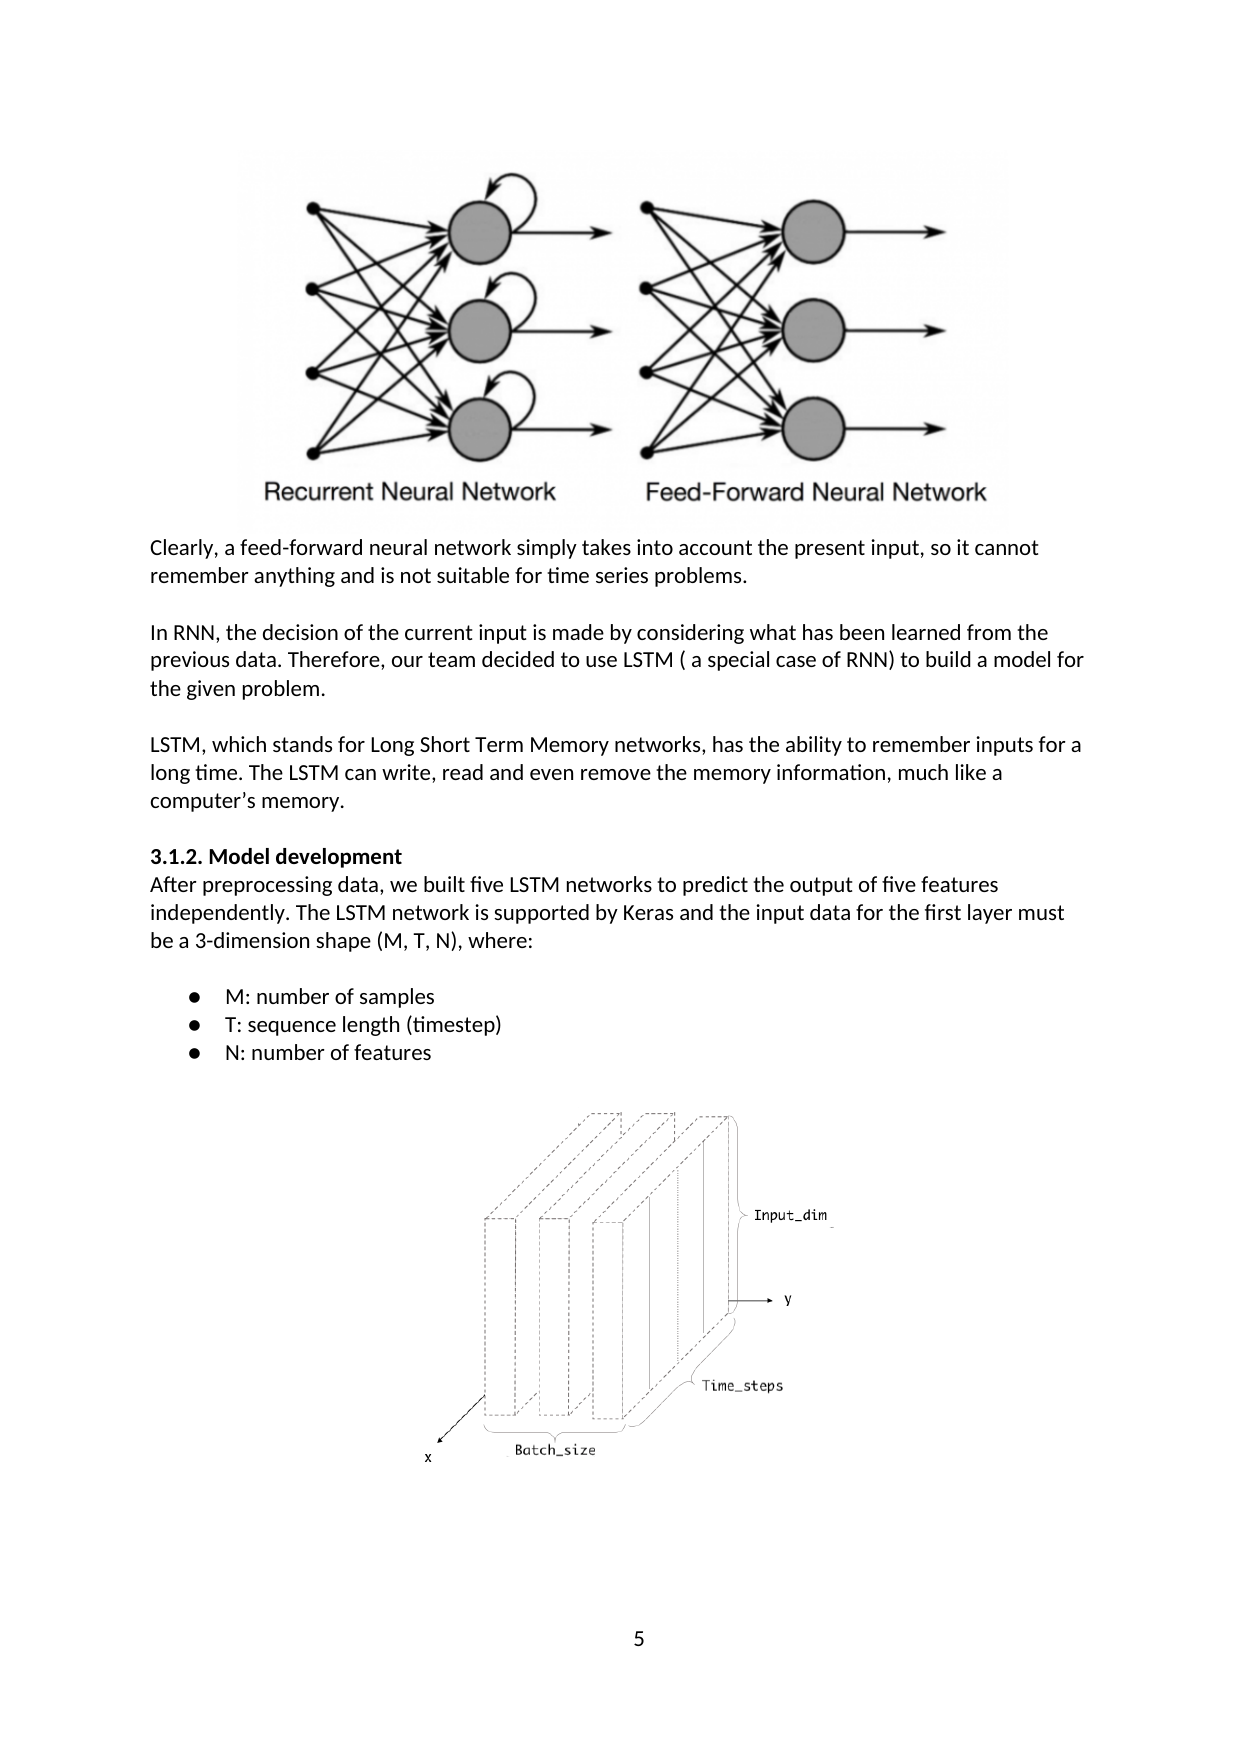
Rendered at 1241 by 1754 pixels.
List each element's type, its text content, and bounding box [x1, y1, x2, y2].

picture [406, 1093, 834, 1465]
list M: number of samples [187, 982, 1090, 1010]
text In RNN, the decision of the current input is made by considering what has been learned from the previous data. Therefore, our team decided to use LSTM ( a special case of RNN) to build a model for the given problem. [150, 618, 1090, 702]
list T: sequence length (timestep) [187, 1010, 1090, 1038]
picture [231, 150, 1009, 534]
text 3.1.2. Model development [150, 842, 1090, 870]
text Clearly, a feed-forward neural network simply takes into account the present input, so it cannot remember anything and is not suitable for time series problems. [150, 533, 1090, 589]
text LSTM, which stands for Long Short Term Memory networks, has the ability to remember inputs for a long time. The LSTM can write, read and even remove the memory information, much like a computer’s memory. [150, 730, 1090, 814]
list N: number of features [187, 1038, 1090, 1066]
text After preprocessing data, we built five LSTM networks to predict the output of five features independently. The LSTM network is supported by Keras and the input data for the first layer must be a 3-dimension shape (M, T, N), where: [150, 870, 1090, 954]
